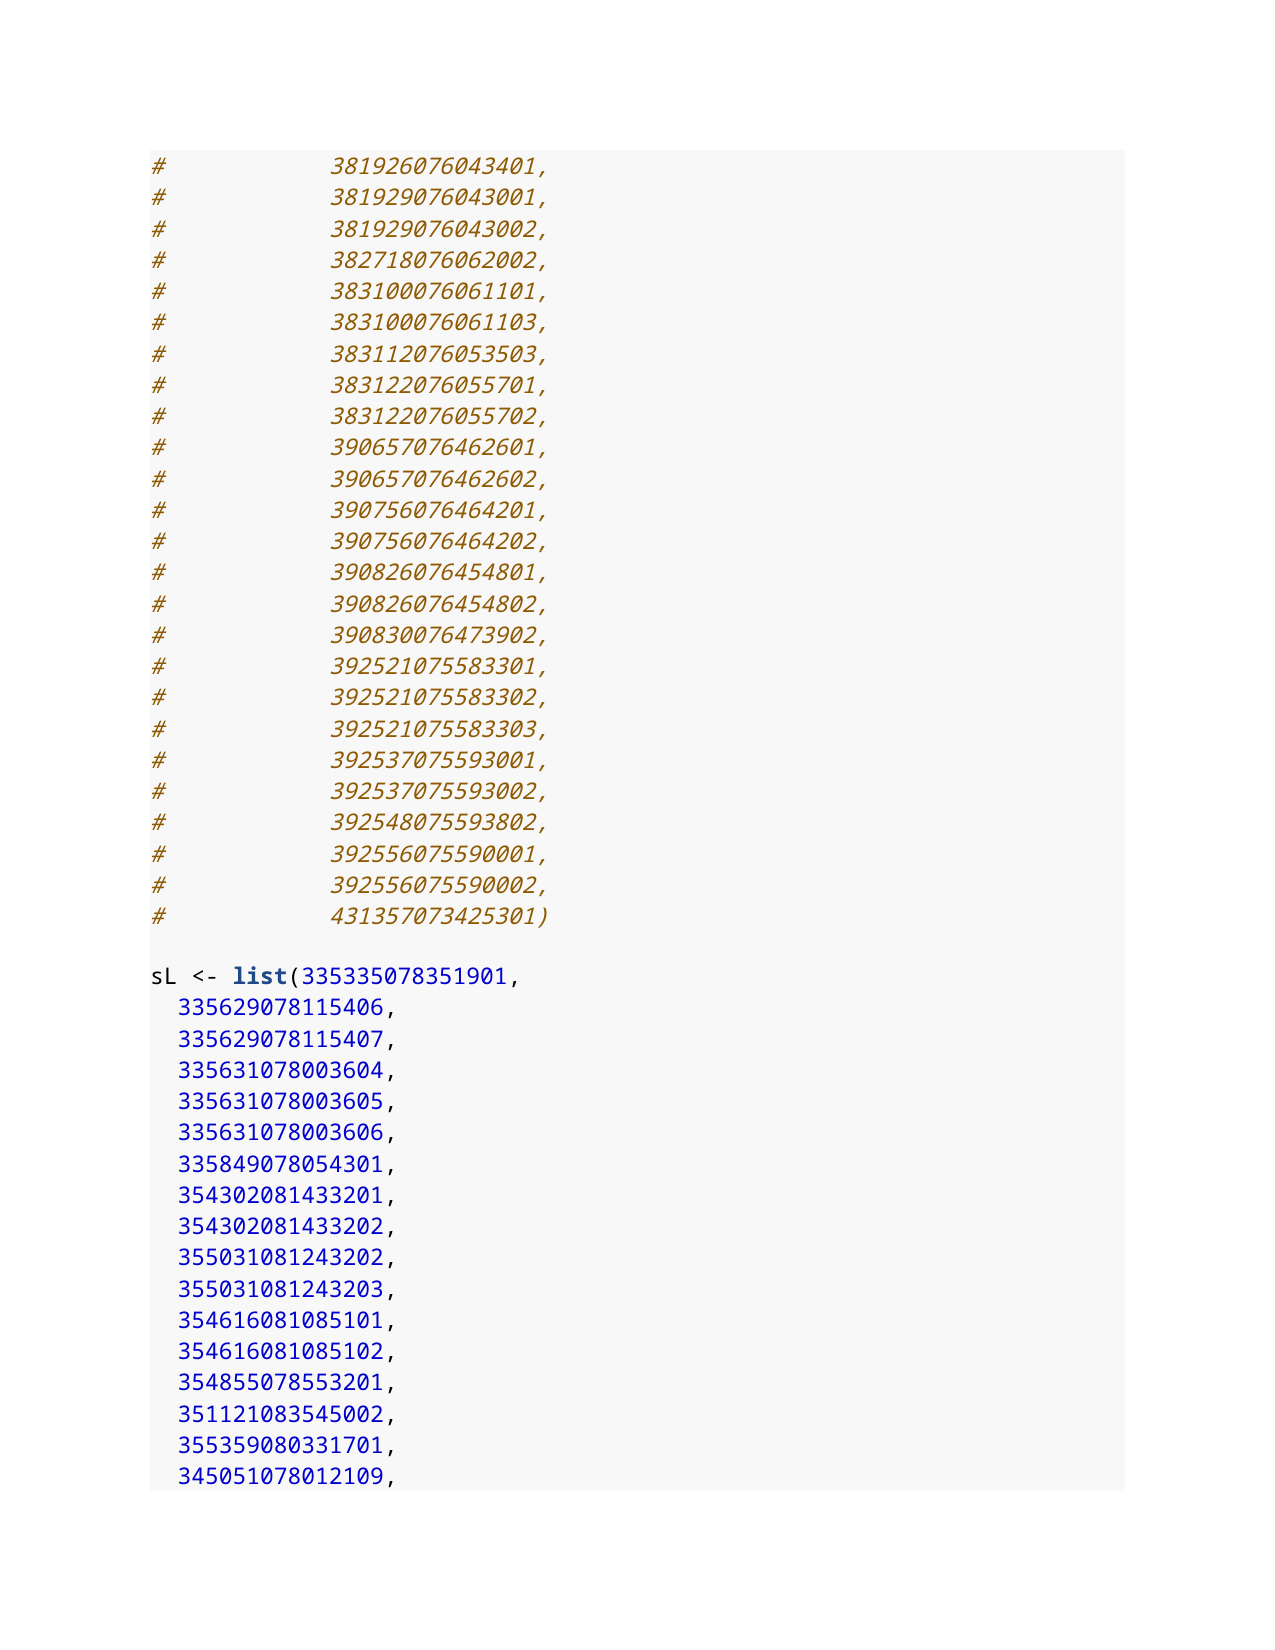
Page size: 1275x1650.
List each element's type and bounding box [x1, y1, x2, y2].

text [150, 150, 1125, 1491]
